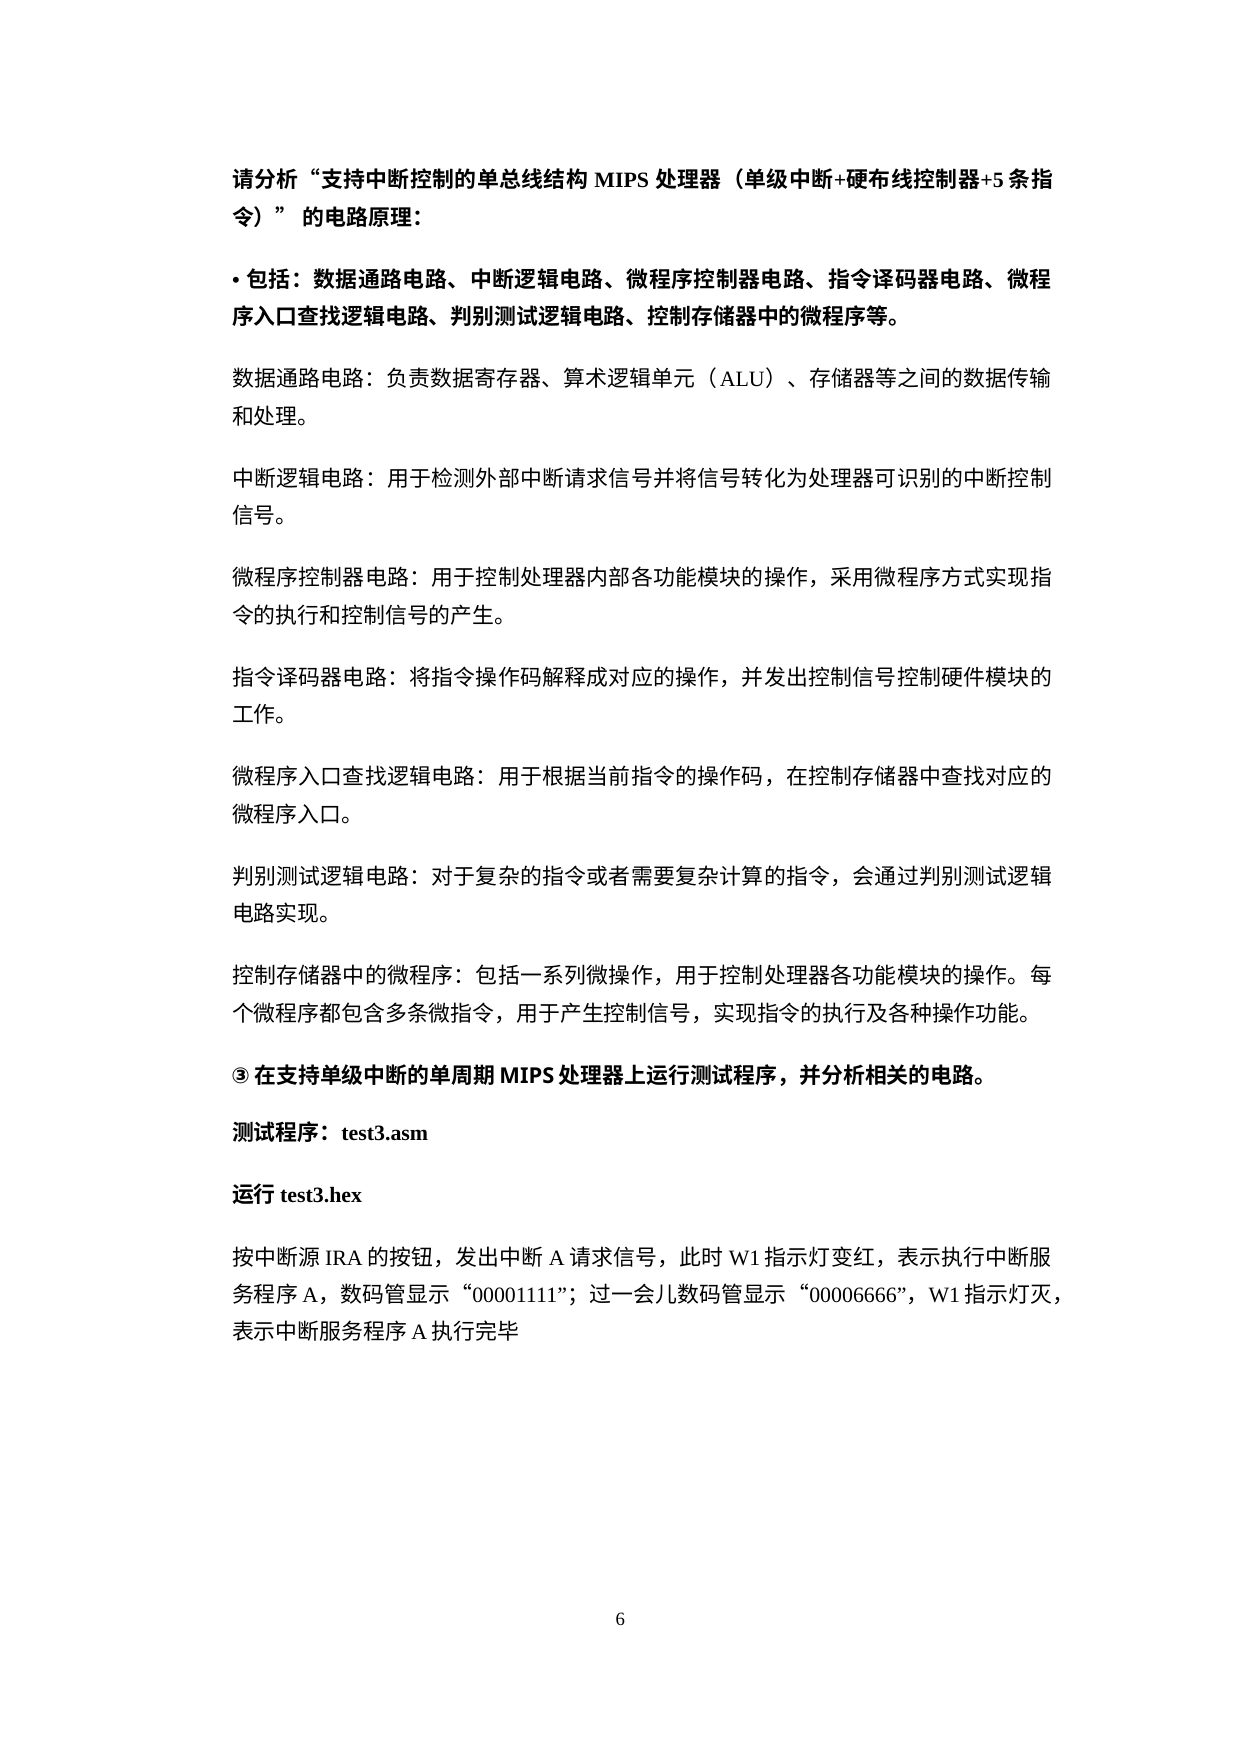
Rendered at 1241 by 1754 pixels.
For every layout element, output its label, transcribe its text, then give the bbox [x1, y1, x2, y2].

list 判别测试逻辑电路：对于复杂的指令或者需要复杂计算的指令，会通过判别测试逻辑电路实现。 [232, 858, 1053, 928]
list 微程序入口查找逻辑电路：用于根据当前指令的操作码，在控制存储器中查找对应的微程序入口。 [232, 759, 1053, 829]
list 指令译码器电路：将指令操作码解释成对应的操作，并发出控制信号控制硬件模块的工作。 [232, 659, 1053, 729]
list 控制存储器中的微程序：包括一系列微操作，用于控制处理器各功能模块的操作。每个微程序都包含多条微指令，用于产生控制信号，实现指令的执行及各种操作功能。 [232, 958, 1053, 1028]
list 数据通路电路：负责数据寄存器、算术逻辑单元（ALU）、存储器等之间的数据传输和处理。 [232, 361, 1053, 431]
list • 包括：数据通路电路、中断逻辑电路、微程序控制器电路、指令译码器电路、微程序入口查找逻辑电路、判别测试逻辑电路、控制存储器中的微程序等。 [232, 261, 1053, 331]
list 中断逻辑电路：用于检测外部中断请求信号并将信号转化为处理器可识别的中断控制信号。 [232, 460, 1053, 530]
text ③在支持单级中断的单周期MIPS处理器上运行测试程序，并分析相关的电路。 [231, 1057, 1053, 1090]
list 测试程序：test3.asm [232, 1115, 1053, 1147]
list 微程序控制器电路：用于控制处理器内部各功能模块的操作，采用微程序方式实现指令的执行和控制信号的产生。 [232, 560, 1053, 630]
list 请分析“支持中断控制的单总线结构 MIPS 处理器（单级中断+硬布线控制器+5条指令）” 的电路原理： [232, 162, 1053, 232]
list 按中断源IRA的按钮，发出中断A请求信号，此时W1指示灯变红，表示执行中断服务程序A，数码管显示“00001111”；过一会儿数码管显示“00006666”，W1指示灯灭，表示中断服务程序A执行完毕 [232, 1239, 1053, 1346]
list 运行test3.hex [232, 1177, 1053, 1209]
